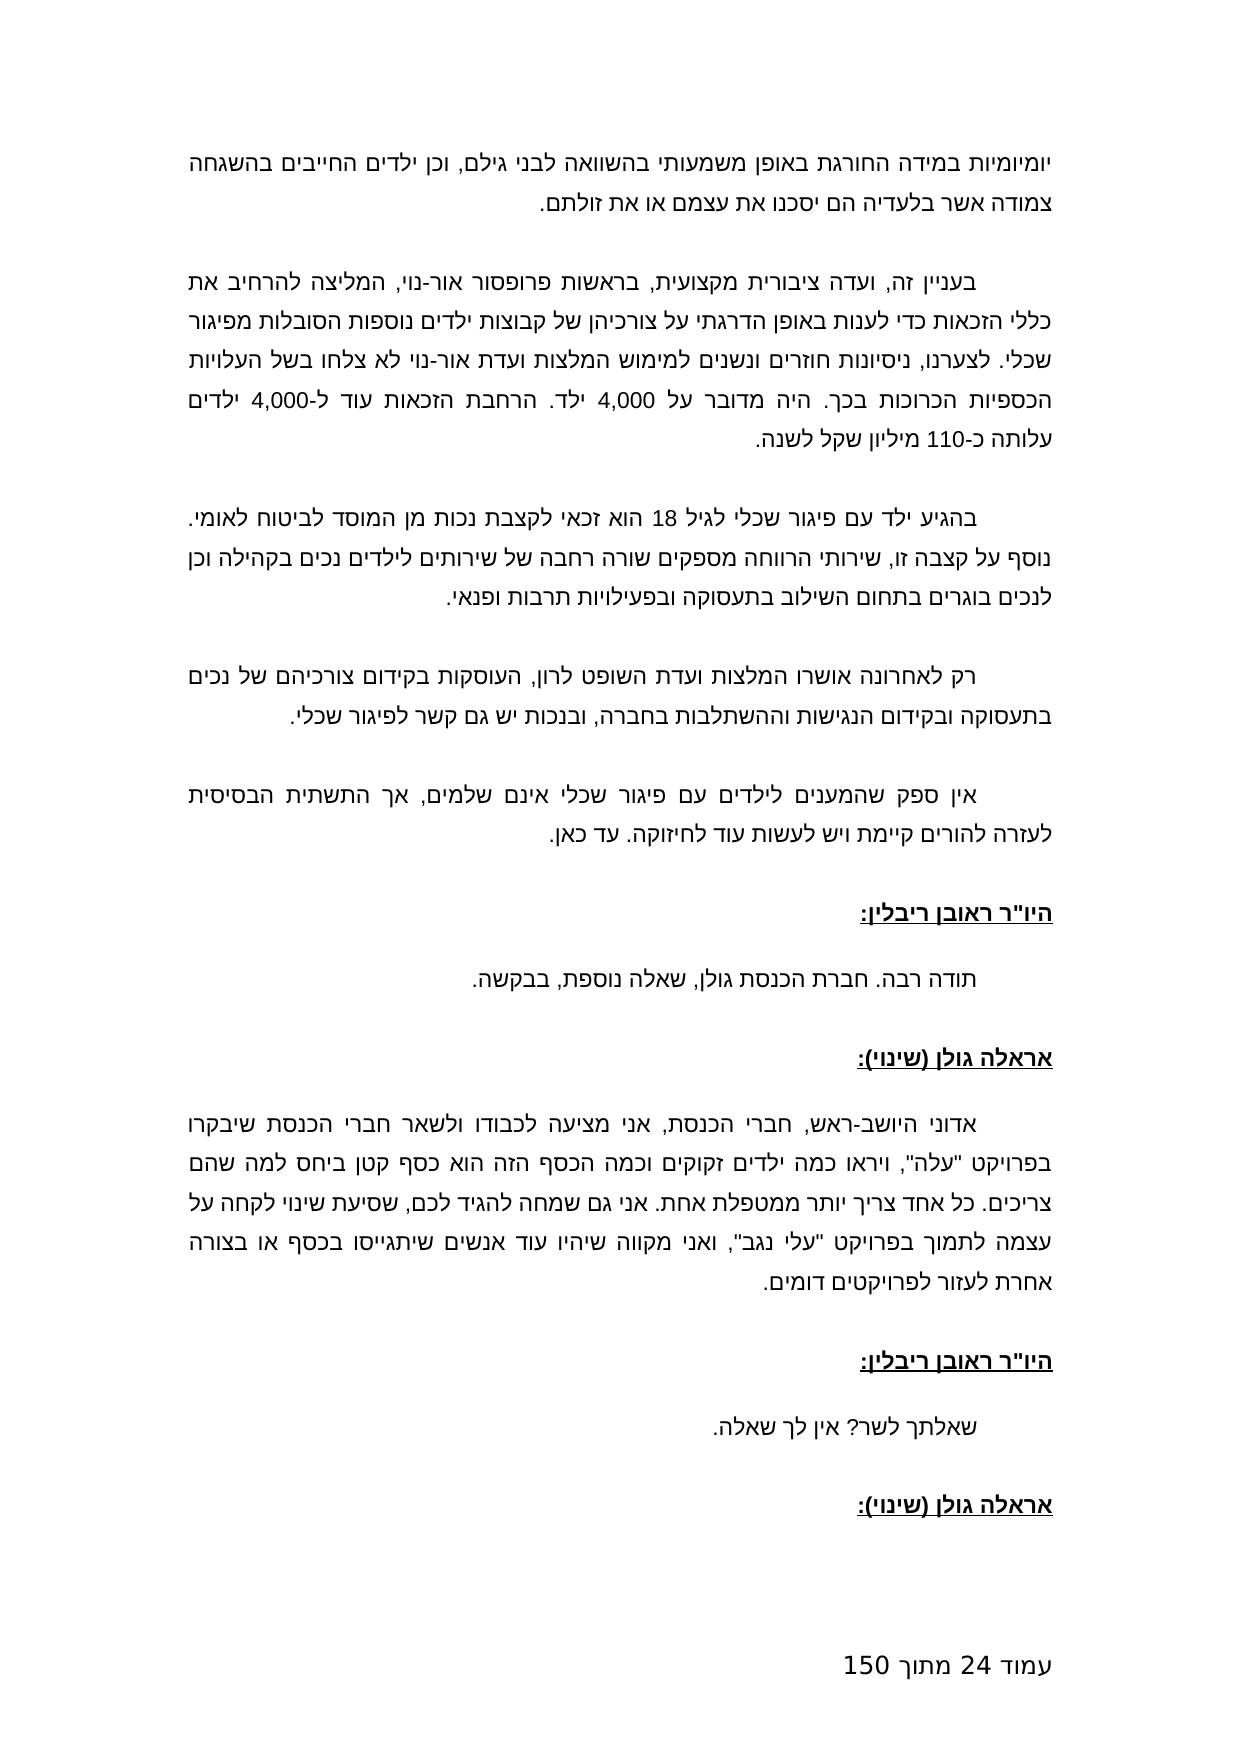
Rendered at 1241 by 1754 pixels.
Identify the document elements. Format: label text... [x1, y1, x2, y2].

text אראלה גולן (שינוי): [187, 1045, 1053, 1071]
text תודה רבה. חברת הכנסת גולן, שאלה נוספת, בבקשה. [187, 966, 1053, 992]
text היו"ר ראובן ריבלין: [187, 1348, 1053, 1374]
text היו"ר ראובן ריבלין: [187, 900, 1053, 926]
text בהגיע ילד עם פיגור שכלי לגיל 18 הוא זכאי לקצבת נכות מן המוסד לביטוח לאומי. נוסף על קצבה זו, שירותי הרווחה מספקים שורה רחבה של שירותים לילדים נכים בקהילה וכן לנכים בוגרים בתחום השילוב בתעסוקה ובפעילויות תרבות ופנאי. [187, 505, 1053, 611]
text שאלתך לשר? אין לך שאלה. [187, 1413, 1053, 1440]
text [187, 150, 1053, 216]
text אין ספק שהמענים לילדים עם פיגור שכלי אינם שלמים, אך התשתית הבסיסית לעזרה להורים קיימת ויש לעשות עוד לחיזוקה. עד כאן. [187, 782, 1053, 847]
text אראלה גולן (שינוי): [187, 1492, 1053, 1519]
text אדוני היושב-ראש, חברי הכנסת, אני מציעה לכבודו ולשאר חברי הכנסת שיבקרו בפרויקט "עלה", ויראו כמה ילדים זקוקים וכמה הכסף הזה הוא כסף קטן ביחס למה שהם צריכים. כל אחד צריך יותר ממטפלת אחת. אני גם שמחה להגיד לכם, שסיעת שינוי לקחה על עצמה לתמוך בפרויקט "עלי נגב", ואני מקווה שיהיו עוד אנשים שיתגייסו בכסף או בצורה אחרת לעזור לפרויקטים דומים. [187, 1111, 1053, 1295]
text רק לאחרונה אושרו המלצות ועדת השופט לרון, העוסקות בקידום צורכיהם של נכים בתעסוקה ובקידום הנגישות וההשתלבות בחברה, ובנכות יש גם קשר לפיגור שכלי. [187, 663, 1053, 729]
text בעניין זה, ועדה ציבורית מקצועית, בראשות פרופסור אור-נוי, המליצה להרחיב את כללי הזכאות כדי לענות באופן הדרגתי על צורכיהן של קבוצות ילדים נוספות הסובלות מפיגור שכלי. לצערנו, ניסיונות חוזרים ונשנים למימוש המלצות ועדת אור-נוי לא צלחו בשל העלויות הכספיות הכרוכות בכך. היה מדובר על 4,000 ילד. הרחבת הזכאות עוד ל-4,000 ילדים עלותה כ-110 מיליון שקל לשנה. [187, 268, 1053, 453]
